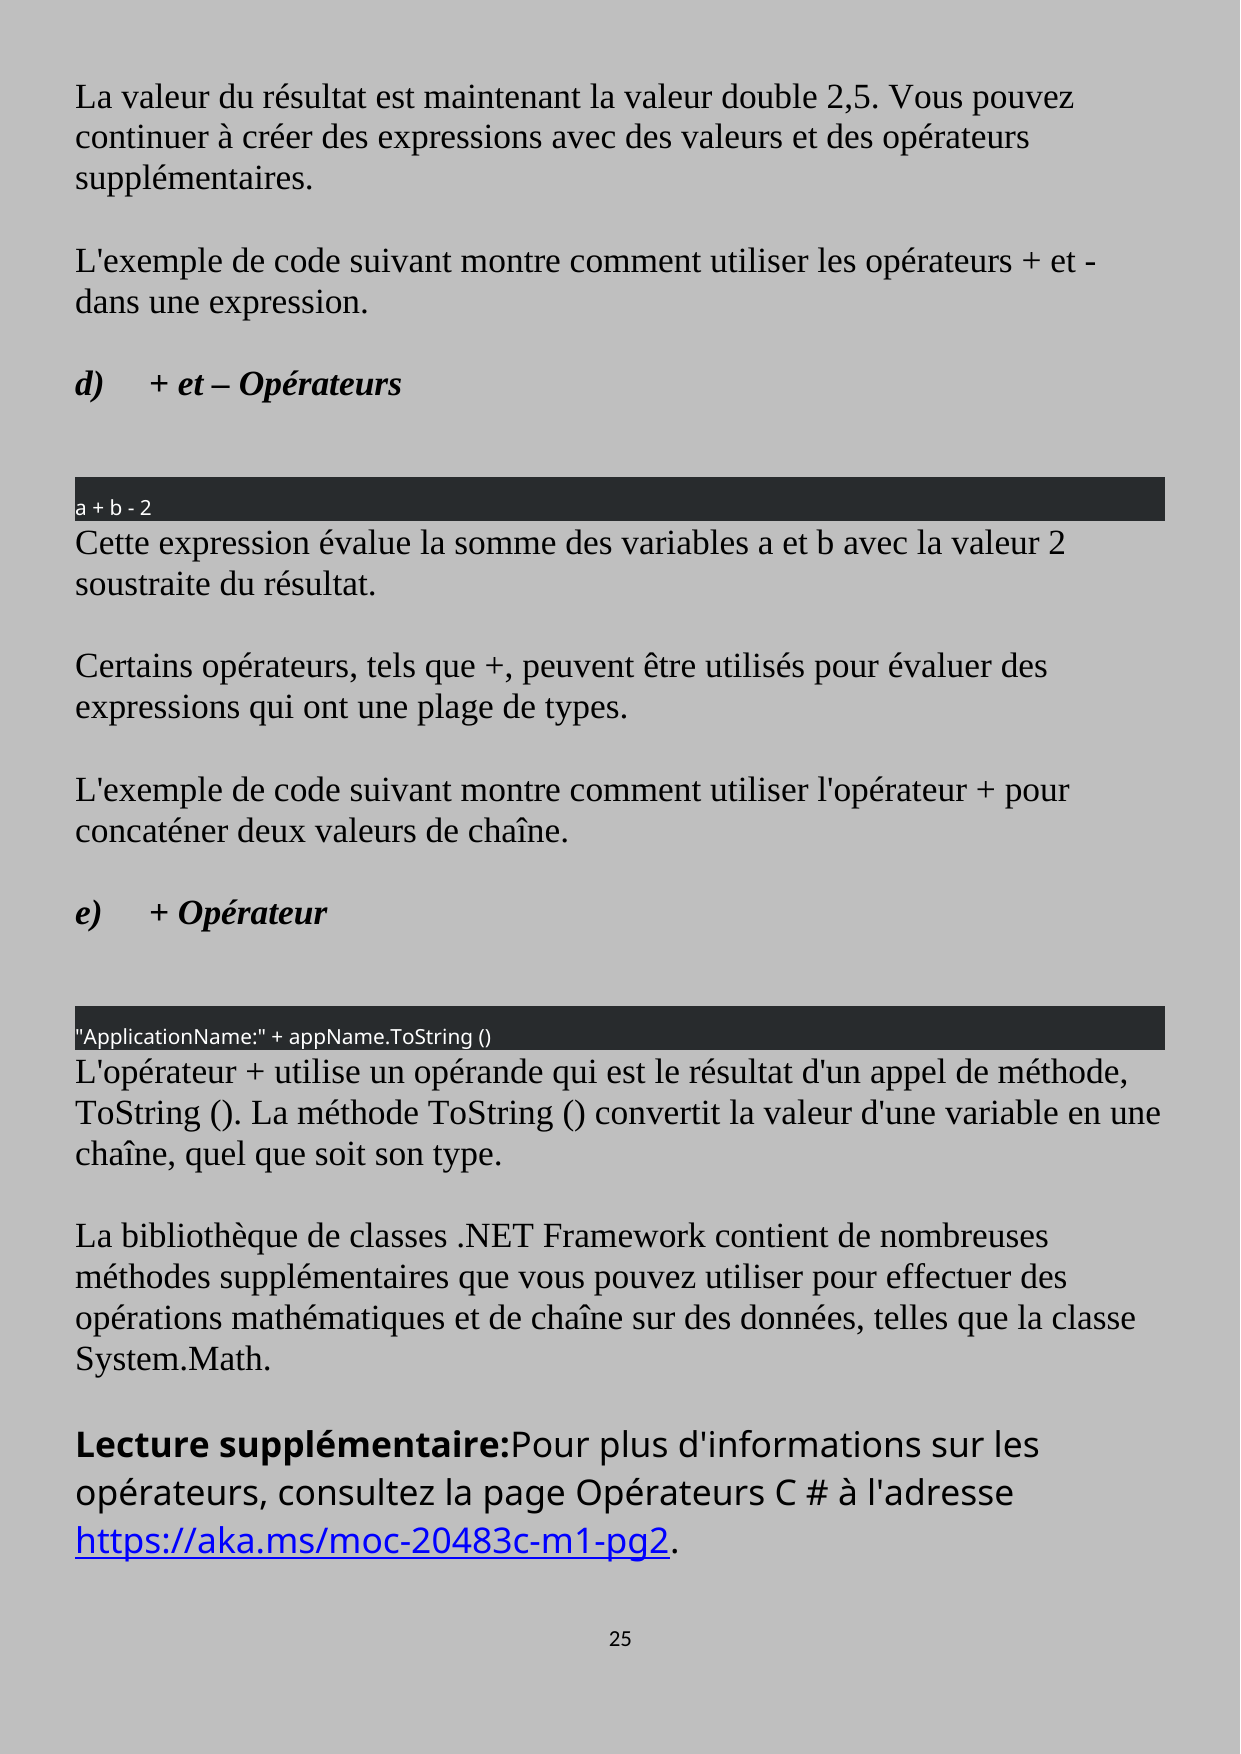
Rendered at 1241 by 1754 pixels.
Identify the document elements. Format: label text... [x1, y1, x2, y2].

text Certains opérateurs, tels que +, peuvent être utilisés pour évaluer des expressions qui ont une plage de types. [75, 645, 1165, 726]
text La bibliothèque de classes .NET Framework contient de nombreuses méthodes supplémentaires que vous pouvez utiliser pour effectuer des opérations mathématiques et de chaîne sur des données, telles que la classe System.Math. [75, 1214, 1165, 1378]
text "ApplicationName:" + appName.ToString () [75, 1006, 1165, 1050]
text L'opérateur + utilise un opérande qui est le résultat d'un appel de méthode, ToString (). La méthode ToString () convertit la valeur d'une variable en une chaîne, quel que soit son type. [75, 1050, 1165, 1173]
text https://aka.ms/moc-20483c-m1-pg2. [75, 1516, 1165, 1564]
subtitle + et – Opérateurs [75, 362, 1165, 403]
text Lecture supplémentaire:Pour plus d'informations sur les opérateurs, consultez la page Opérateurs C # à l'adresse [75, 1419, 1165, 1516]
text L'exemple de code suivant montre comment utiliser l'opérateur + pour concaténer deux valeurs de chaîne. [75, 768, 1165, 850]
text a + b - 2 [75, 477, 1165, 521]
subtitle + Opérateur [75, 891, 1165, 932]
text Cette expression évalue la somme des variables a et b avec la valeur 2 soustraite du résultat. [75, 521, 1165, 603]
text L'exemple de code suivant montre comment utiliser les opérateurs + et - dans une expression. [75, 239, 1165, 321]
text La valeur du résultat est maintenant la valeur double 2,5. Vous pouvez continuer à créer des expressions avec des valeurs et des opérateurs supplémentaires. [75, 75, 1165, 197]
